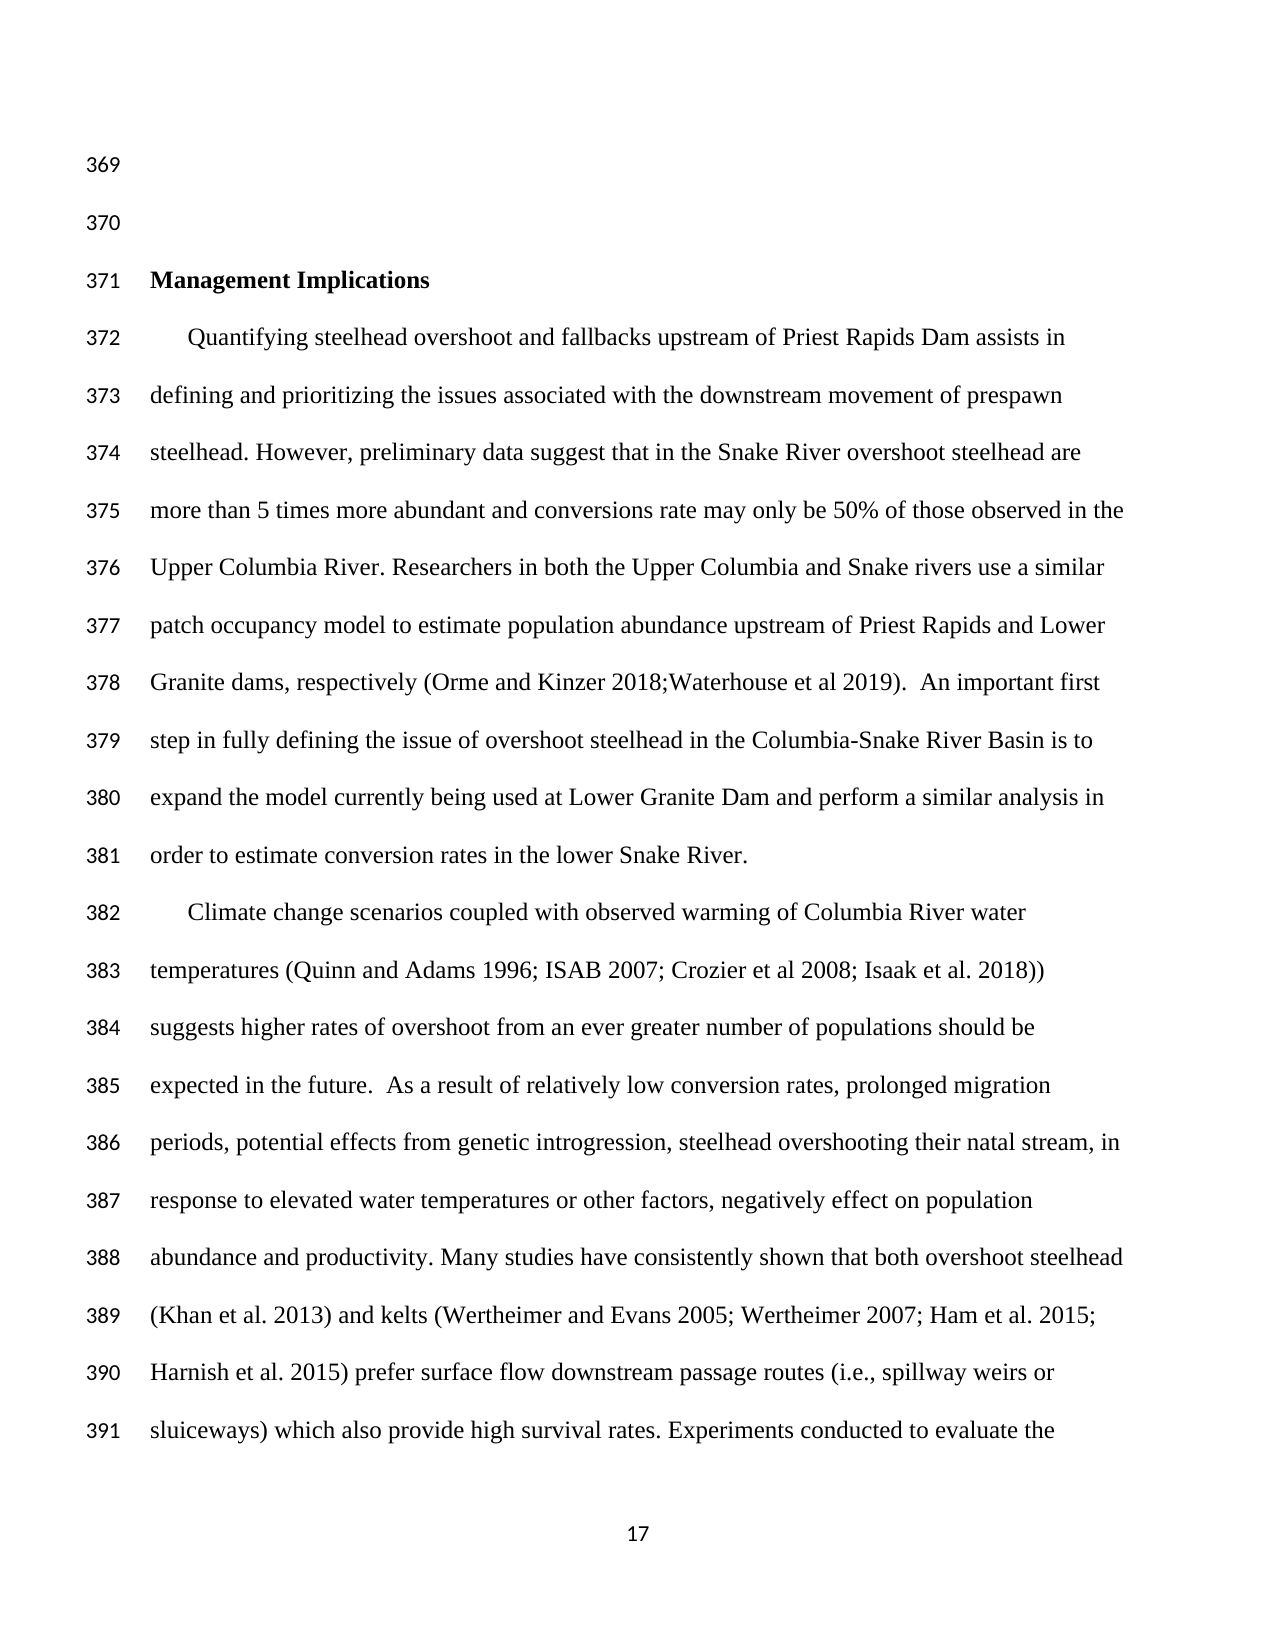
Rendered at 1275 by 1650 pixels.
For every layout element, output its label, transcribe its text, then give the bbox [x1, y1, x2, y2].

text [150, 897, 1125, 1444]
text Quantifying steelhead overshoot and fallbacks upstream of Priest Rapids Dam assists in defining and prioritizing the issues associated with the downstream movement of prespawn steelhead. However, preliminary data suggest that in the Snake River overshoot steelhead are more than 5 times more abundant and conversions rate may only be 50% of those observed in the Upper Columbia River. Researchers in both the Upper Columbia and Snake rivers use a similar patch occupancy model to estimate population abundance upstream of Priest Rapids and Lower Granite dams, respectively (Orme and Kinzer 2018;Waterhouse et al 2019). An important first step in fully defining the issue of overshoot steelhead in the Columbia-Snake River Basin is to expand the model currently being used at Lower Granite Dam and perform a similar analysis in order to estimate conversion rates in the lower Snake River. [150, 322, 1125, 869]
text Management Implications [150, 265, 1125, 294]
